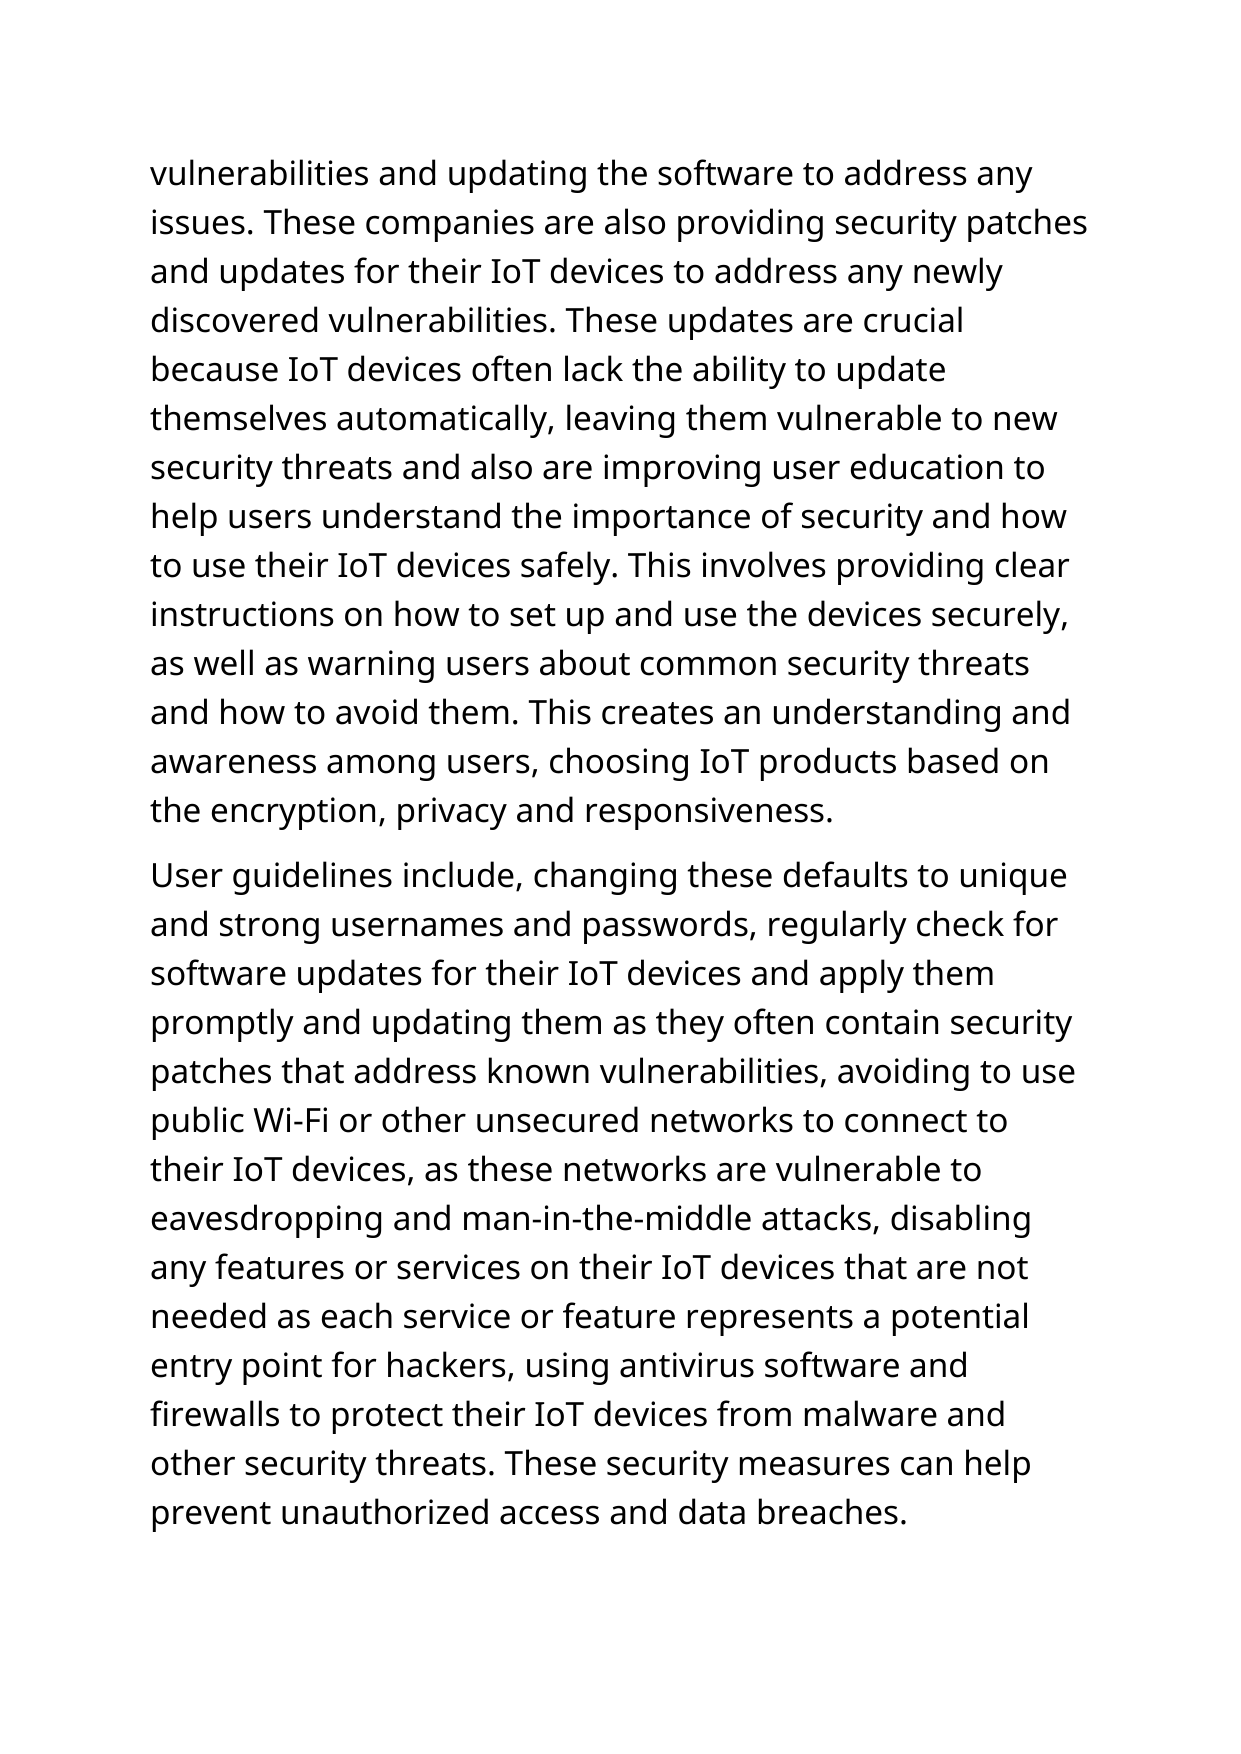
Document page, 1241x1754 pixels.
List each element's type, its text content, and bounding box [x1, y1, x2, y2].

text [150, 150, 1090, 832]
text User guidelines include, changing these defaults to unique and strong usernames and passwords, regularly check for software updates for their IoT devices and apply them promptly and updating them as they often contain security patches that address known vulnerabilities, avoiding to use public Wi-Fi or other unsecured networks to connect to their IoT devices, as these networks are vulnerable to eavesdropping and man-in-the-middle attacks, disabling any features or services on their IoT devices that are not needed as each service or feature represents a potential entry point for hackers, using antivirus software and firewalls to protect their IoT devices from malware and other security threats. These security measures can help prevent unauthorized access and data breaches. [150, 852, 1090, 1534]
